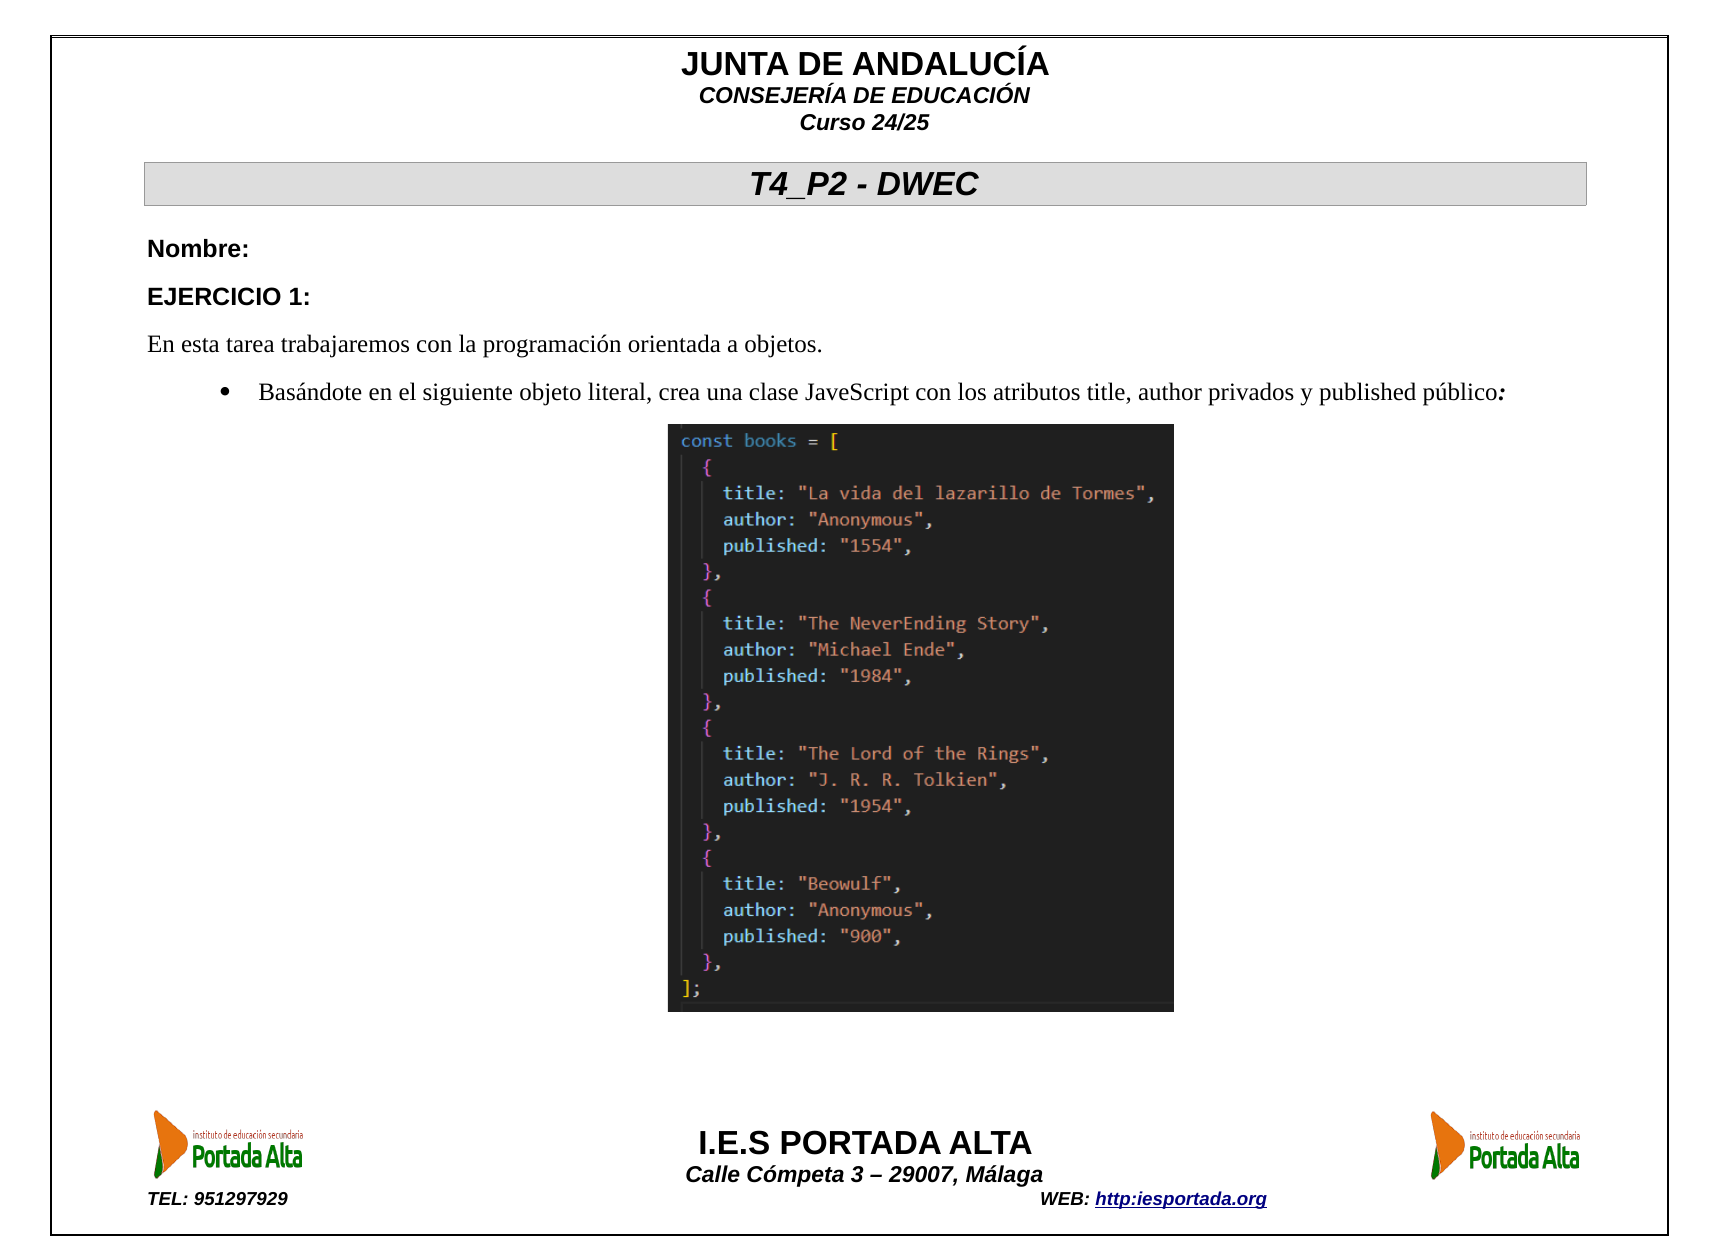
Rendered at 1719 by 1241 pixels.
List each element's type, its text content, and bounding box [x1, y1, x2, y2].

picture [667, 424, 1174, 1012]
picture [1423, 1106, 1584, 1185]
text Nombre: [147, 234, 1584, 263]
list Basándote en el siguiente objeto literal, crea una clase JaveScript con los atributos title, author privados y published público: [221, 377, 1584, 406]
picture [146, 1105, 307, 1184]
text T4_P2 - DWEC [145, 163, 1586, 205]
text EJERCICIO 1: [147, 282, 1584, 311]
text En esta tarea trabajaremos con la programación orientada a objetos. [147, 329, 1584, 358]
